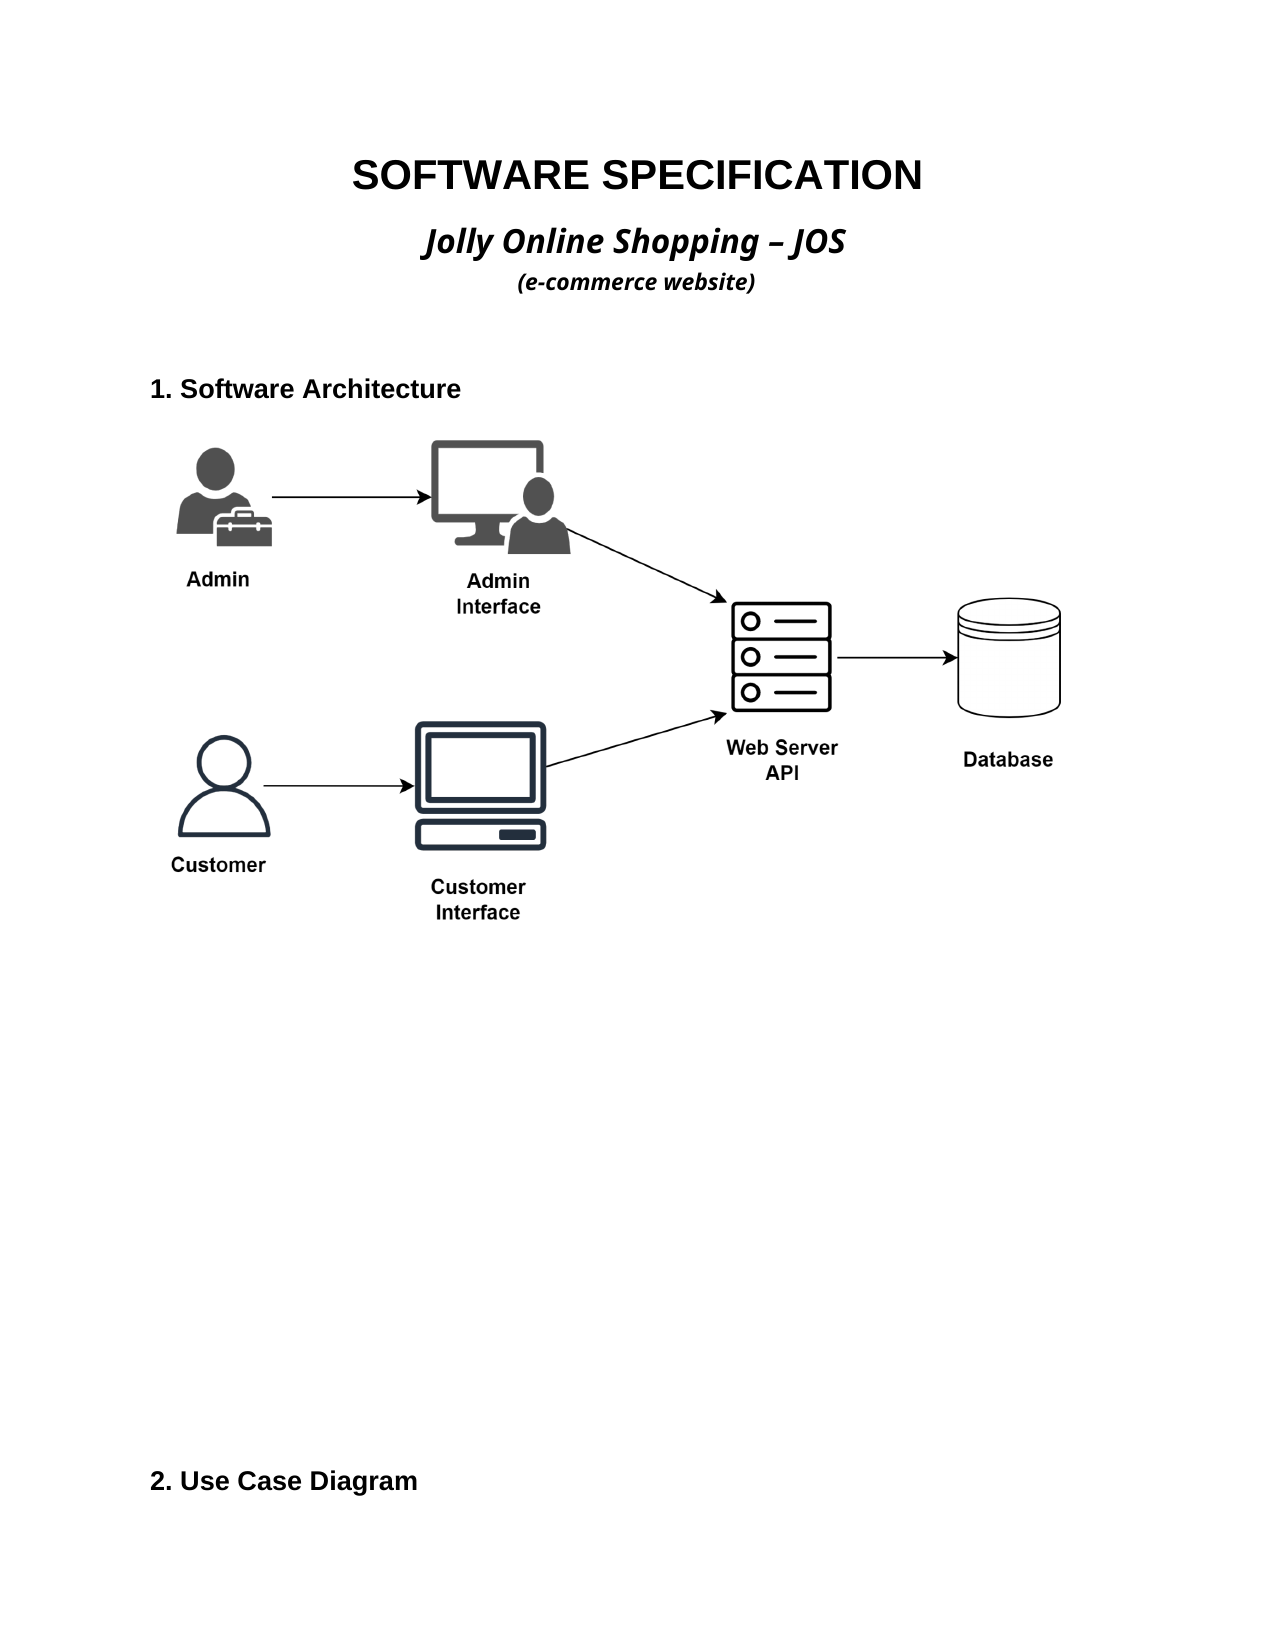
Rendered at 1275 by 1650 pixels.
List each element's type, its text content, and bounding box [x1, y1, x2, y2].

text SOFTWARE SPECIFICATION [150, 150, 1125, 198]
picture [150, 423, 1093, 943]
text 2. Use Case Diagram [150, 1465, 1125, 1496]
text 1. Software Architecture [150, 373, 1125, 404]
text Jolly Online Shopping – JOS (e-commerce website) [150, 218, 1125, 297]
